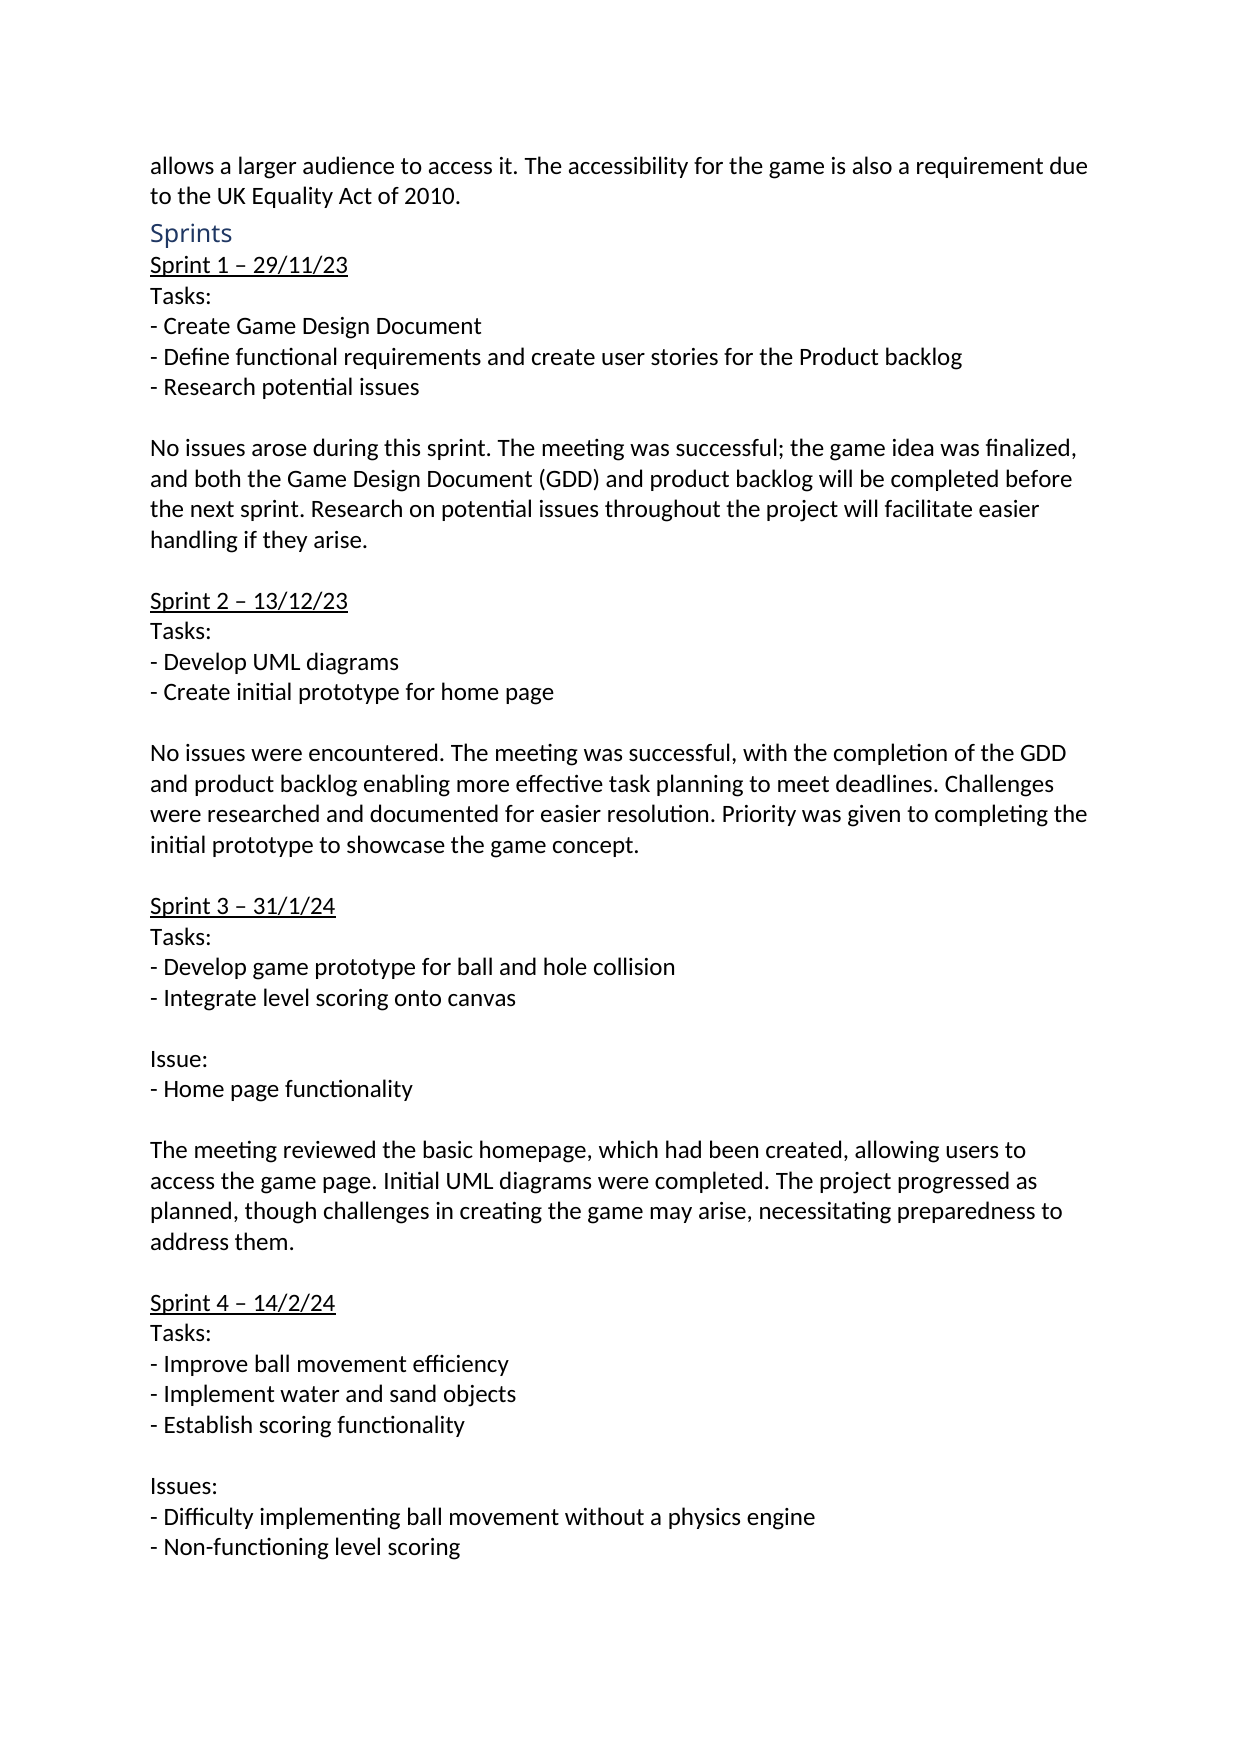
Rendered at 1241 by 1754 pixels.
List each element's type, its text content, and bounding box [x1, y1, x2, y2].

text The meeting reviewed the basic homepage, which had been created, allowing users to access the game page. Initial UML diagrams were completed. The project progressed as planned, though challenges in creating the game may arise, necessitating preparedness to address them. [150, 1134, 1090, 1256]
text Sprint 2 – 13/12/23 [150, 585, 1090, 616]
text Issue: [150, 1043, 1090, 1073]
text - Research potential issues [150, 371, 1090, 402]
text No issues were encountered. The meeting was successful, with the completion of the GDD and product backlog enabling more effective task planning to meet deadlines. Challenges were researched and documented for easier resolution. Priority was given to completing the initial prototype to showcase the game concept. [150, 738, 1090, 860]
text Tasks: [150, 921, 1090, 951]
text - Implement water and sand objects [150, 1378, 1090, 1409]
text Sprint 1 – 29/11/23 [150, 249, 1090, 280]
text Tasks: [150, 1317, 1090, 1348]
text No issues arose during this sprint. The meeting was successful; the game idea was finalized, and both the Game Design Document (GDD) and product backlog will be completed before the next sprint. Research on potential issues throughout the project will facilitate easier handling if they arise. [150, 432, 1090, 554]
text Tasks: [150, 280, 1090, 310]
text - Home page functionality [150, 1073, 1090, 1104]
text Issues: [150, 1470, 1090, 1501]
text - Develop UML diagrams [150, 646, 1090, 677]
text - Improve ball movement efficiency [150, 1348, 1090, 1378]
text - Create initial prototype for home page [150, 677, 1090, 707]
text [150, 150, 1090, 211]
text - Establish scoring functionality [150, 1409, 1090, 1439]
text Sprint 3 – 31/1/24 [150, 890, 1090, 921]
text - Develop game prototype for ball and hole collision [150, 951, 1090, 982]
text - Create Game Design Document [150, 310, 1090, 341]
text Sprint 4 – 14/2/24 [150, 1287, 1090, 1317]
text Tasks: [150, 616, 1090, 646]
text - Difficulty implementing ball movement without a physics engine [150, 1501, 1090, 1531]
text - Non-functioning level scoring [150, 1531, 1090, 1562]
subtitle Sprints [150, 215, 1090, 249]
text - Integrate level scoring onto canvas [150, 982, 1090, 1012]
text - Define functional requirements and create user stories for the Product backlog [150, 341, 1090, 371]
